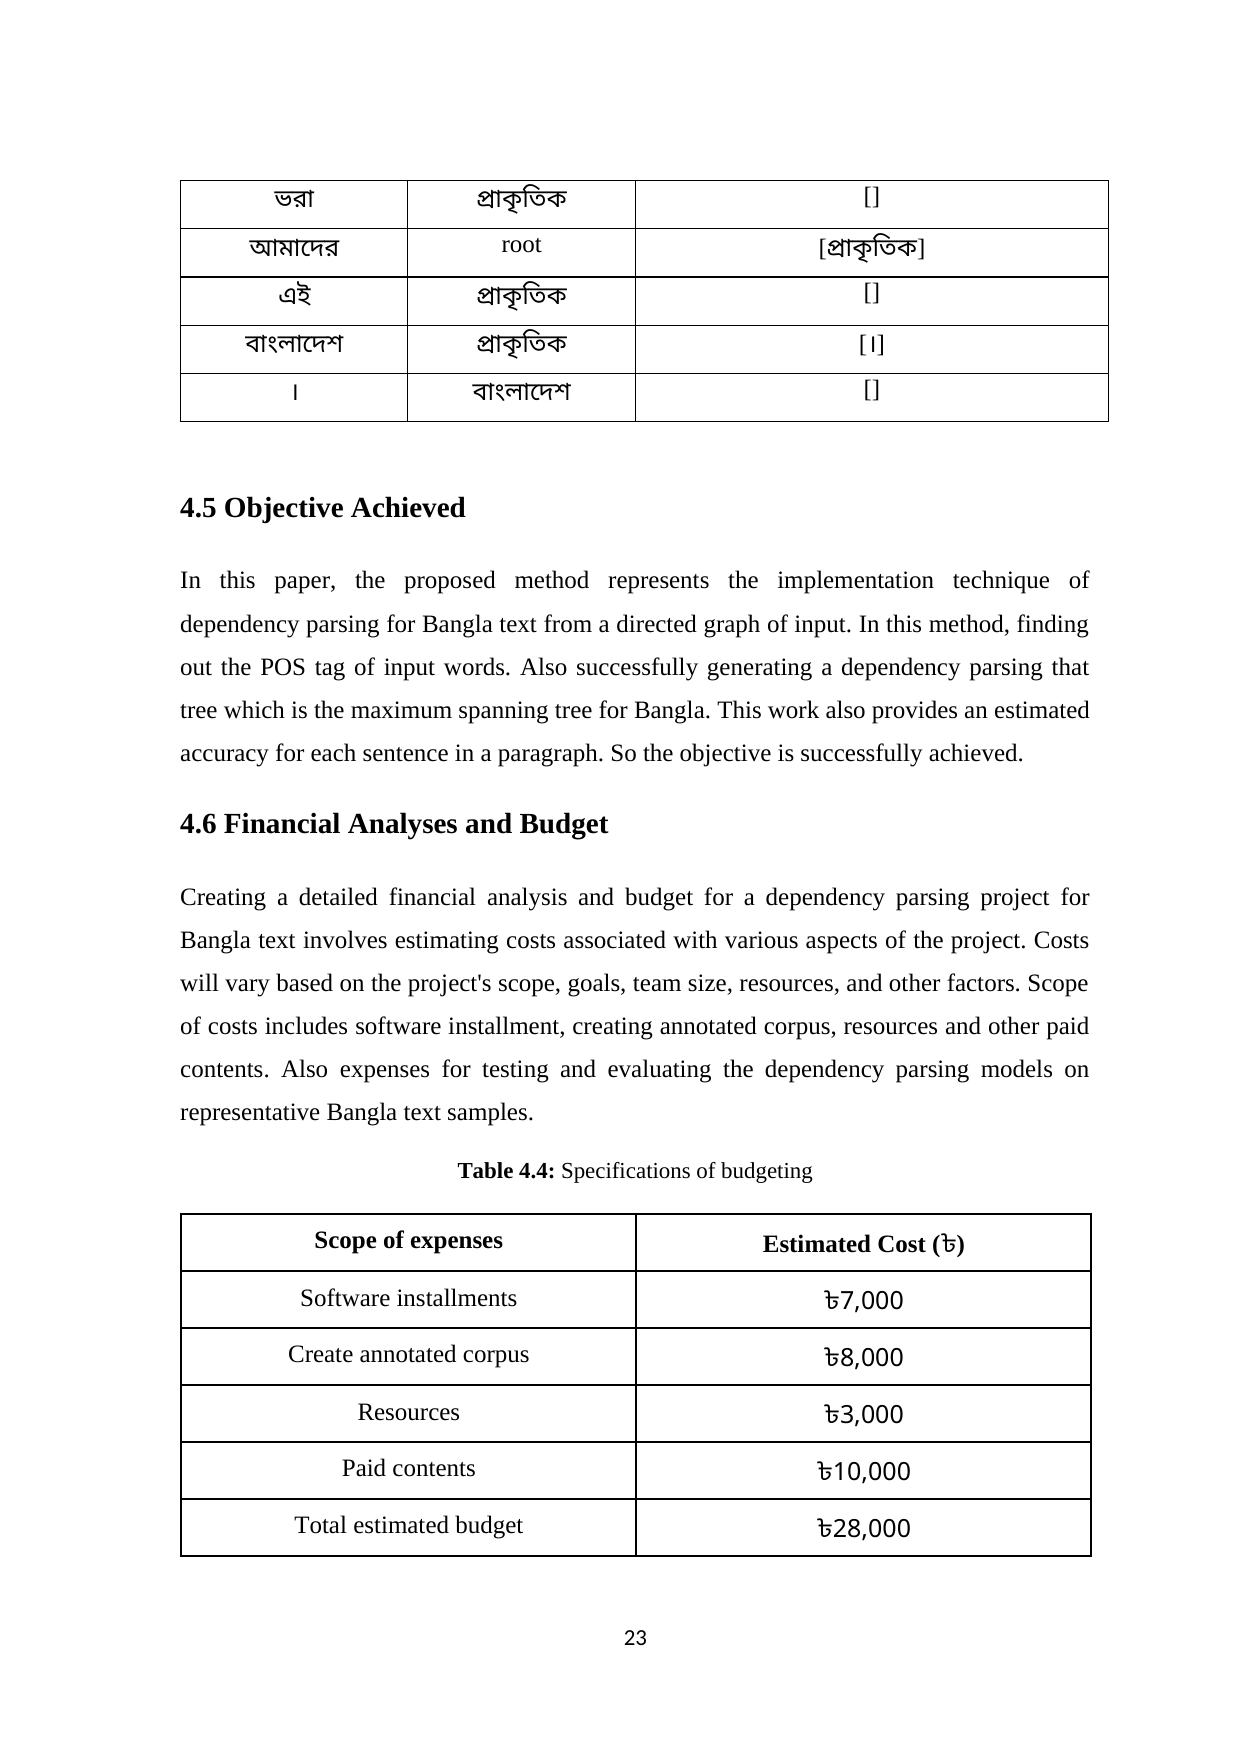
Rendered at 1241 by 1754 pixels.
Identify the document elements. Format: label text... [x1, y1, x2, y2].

table_cell Software installments [182, 1272, 635, 1327]
table_header Scope of expenses [182, 1215, 635, 1270]
text Creating a detailed financial analysis and budget for a dependency parsing project for Bangla text involves estimating costs associated with various aspects of the project. Costs will vary based on the project's scope, goals, team size, resources, and other factors. Scope of costs includes software installment, creating annotated corpus, resources and other paid contents. Also expenses for testing and evaluating the dependency parsing models on representative Bangla text samples. [180, 882, 1090, 1126]
text 4.6 Financial Analyses and Budget [180, 806, 1090, 840]
table_cell । [181, 374, 407, 421]
table_cell [637, 1329, 1090, 1384]
table_cell Paid contents [182, 1443, 635, 1498]
table_cell প্রাকৃতিক [408, 326, 635, 373]
table_cell [637, 1443, 1090, 1498]
table_cell ভরা [181, 181, 407, 228]
table_cell আমাদের [181, 229, 407, 276]
table_cell root [408, 229, 635, 276]
table_cell [637, 1500, 1090, 1555]
table_cell Total estimated budget [182, 1500, 635, 1555]
table_cell Resources [182, 1386, 635, 1441]
table_cell [] [636, 181, 1108, 228]
table_cell বাংলাদেশ [408, 374, 635, 421]
table_cell প্রাকৃতিক [408, 181, 635, 228]
table_cell [] [636, 278, 1108, 325]
text Table 4.4: Specifications of budgeting [180, 1157, 1090, 1183]
table_header Estimated Cost (৳) [637, 1215, 1090, 1270]
table_cell [637, 1272, 1090, 1327]
text 4.5 Objective Achieved [180, 490, 1090, 524]
table_cell [প্রাকৃতিক] [636, 229, 1108, 276]
table_cell প্রাকৃতিক [408, 278, 635, 325]
table_cell [] [636, 374, 1108, 421]
table_cell Create annotated corpus [182, 1329, 635, 1384]
table_cell [637, 1386, 1090, 1441]
table_cell বাংলাদেশ [181, 326, 407, 373]
table_cell [।] [636, 326, 1108, 373]
table_cell এই [181, 278, 407, 325]
text In this paper, the proposed method represents the implementation technique of dependency parsing for Bangla text from a directed graph of input. In this method, finding out the POS tag of input words. Also successfully generating a dependency parsing that tree which is the maximum spanning tree for Bangla. This work also provides an estimated accuracy for each sentence in a paragraph. So the objective is successfully achieved. [180, 566, 1090, 767]
